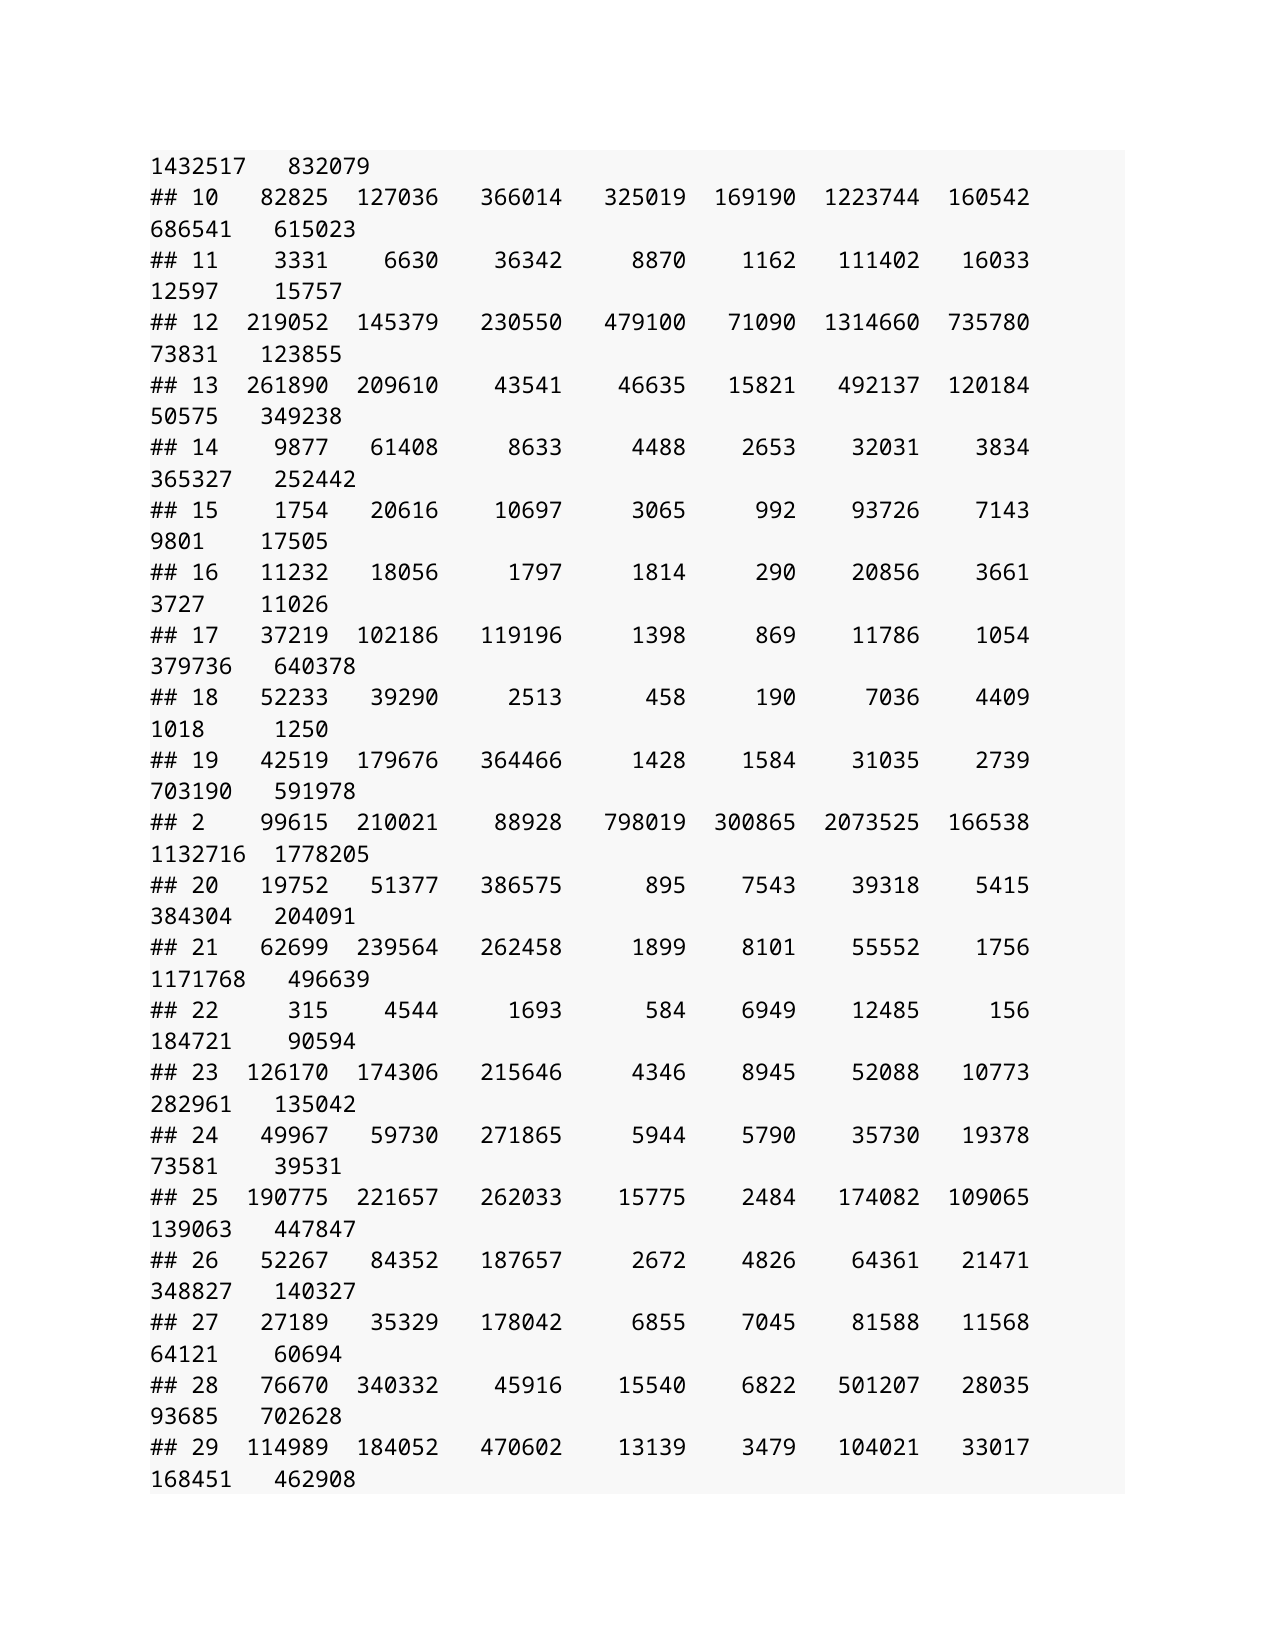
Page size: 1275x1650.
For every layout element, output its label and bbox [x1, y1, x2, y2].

text [150, 150, 1125, 1494]
